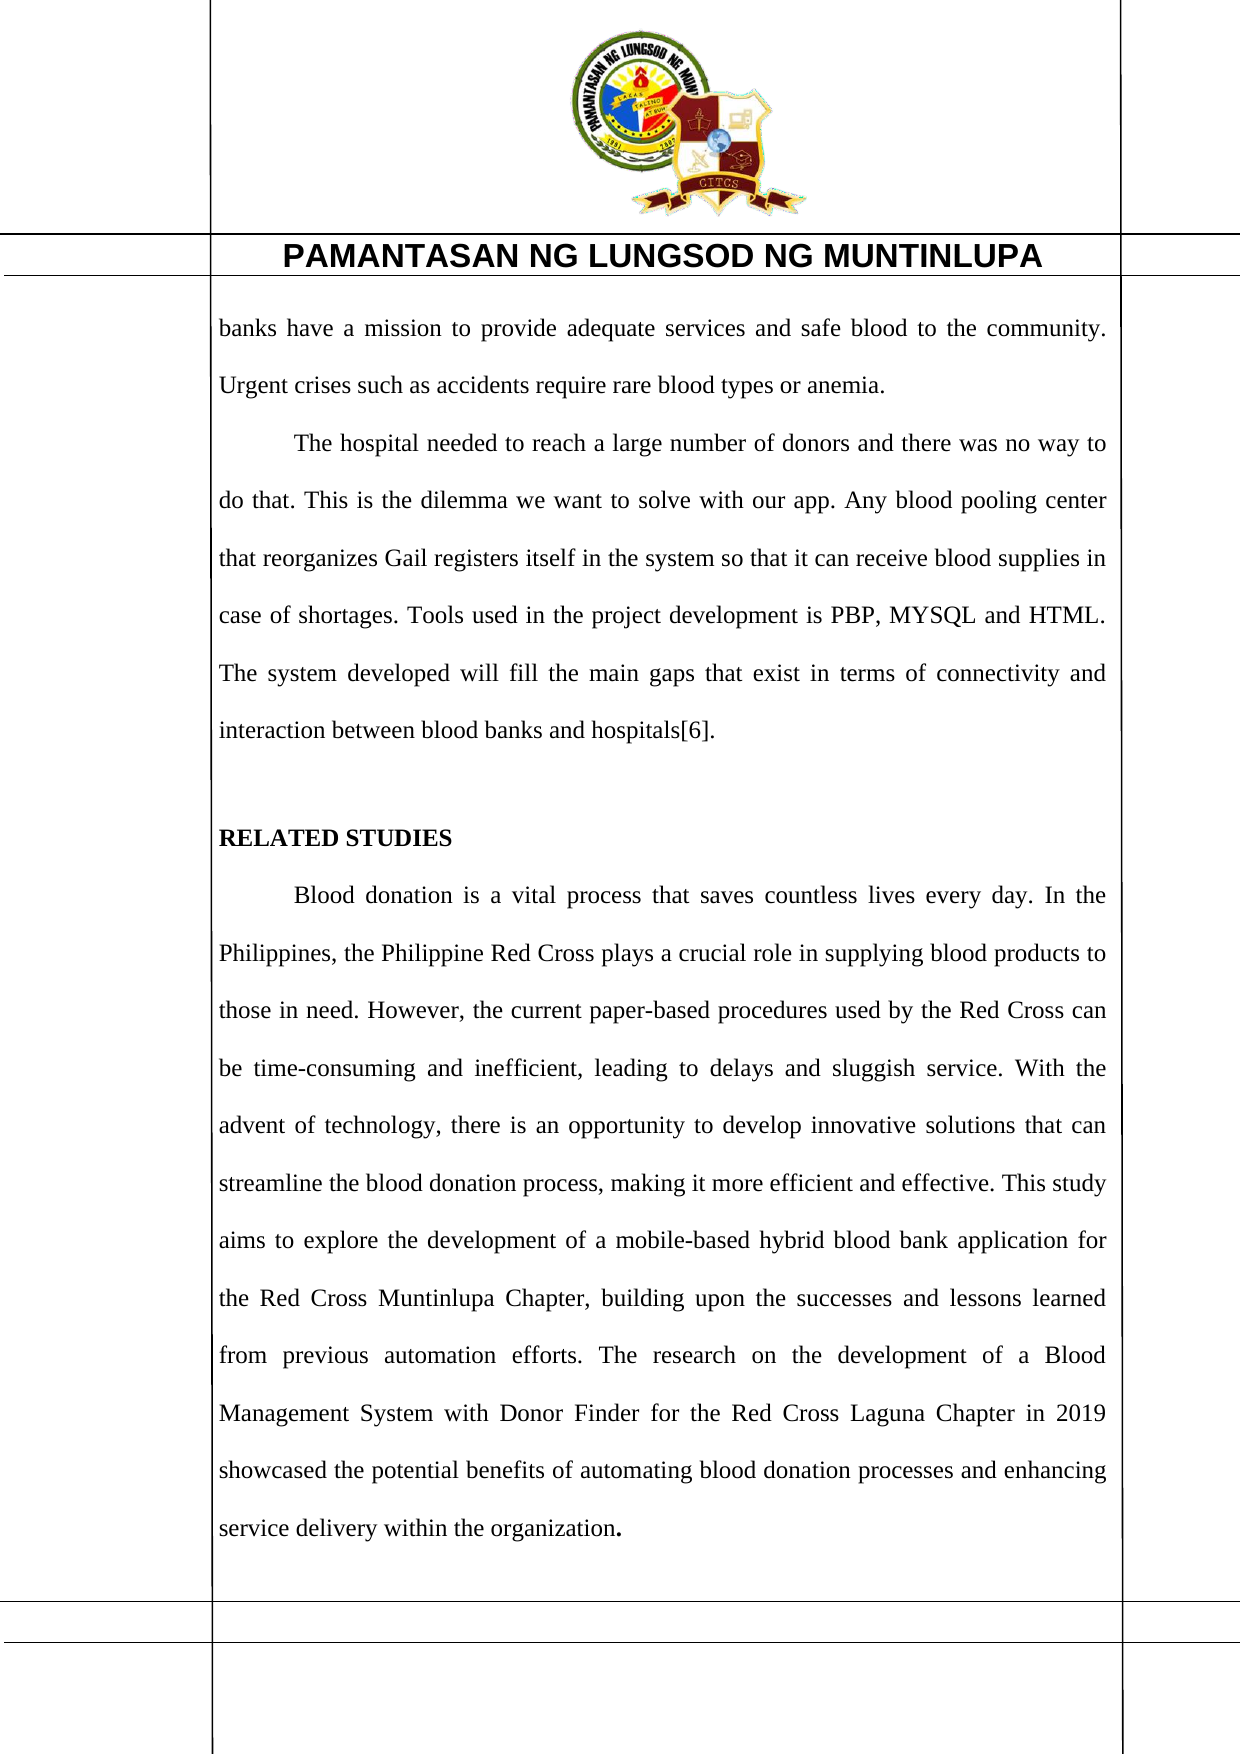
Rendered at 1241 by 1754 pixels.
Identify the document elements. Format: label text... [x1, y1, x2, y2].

subtitle RELATED STUDIES [218, 823, 1107, 852]
picture [569, 28, 807, 217]
text The hospital needed to reach a large number of donors and there was no way to do that. This is the dilemma we want to solve with our app. Any blood pooling center that reorganizes Gail registers itself in the system so that it can receive blood supplies in case of shortages. Tools used in the project development is PBP, MYSQL and HTML. The system developed will fill the main gaps that exist in terms of connectivity and interaction between blood banks and hospitals[6]. [218, 428, 1107, 744]
text Blood donation is a vital process that saves countless lives every day. In the Philippines, the Philippine Red Cross plays a crucial role in supplying blood products to those in need. However, the current paper-based procedures used by the Red Cross can be time-consuming and inefficient, leading to delays and sluggish service. With the advent of technology, there is an opportunity to develop innovative solutions that can streamline the blood donation process, making it more efficient and effective. This study aims to explore the development of a mobile-based hybrid blood bank application for the Red Cross Muntinlupa Chapter, building upon the successes and lessons learned from previous automation efforts. The research on the development of a Blood Management System with Donor Finder for the Red Cross Laguna Chapter in 2019 showcased the potential benefits of automating blood donation processes and enhancing service delivery within the organization. [218, 881, 1107, 1542]
